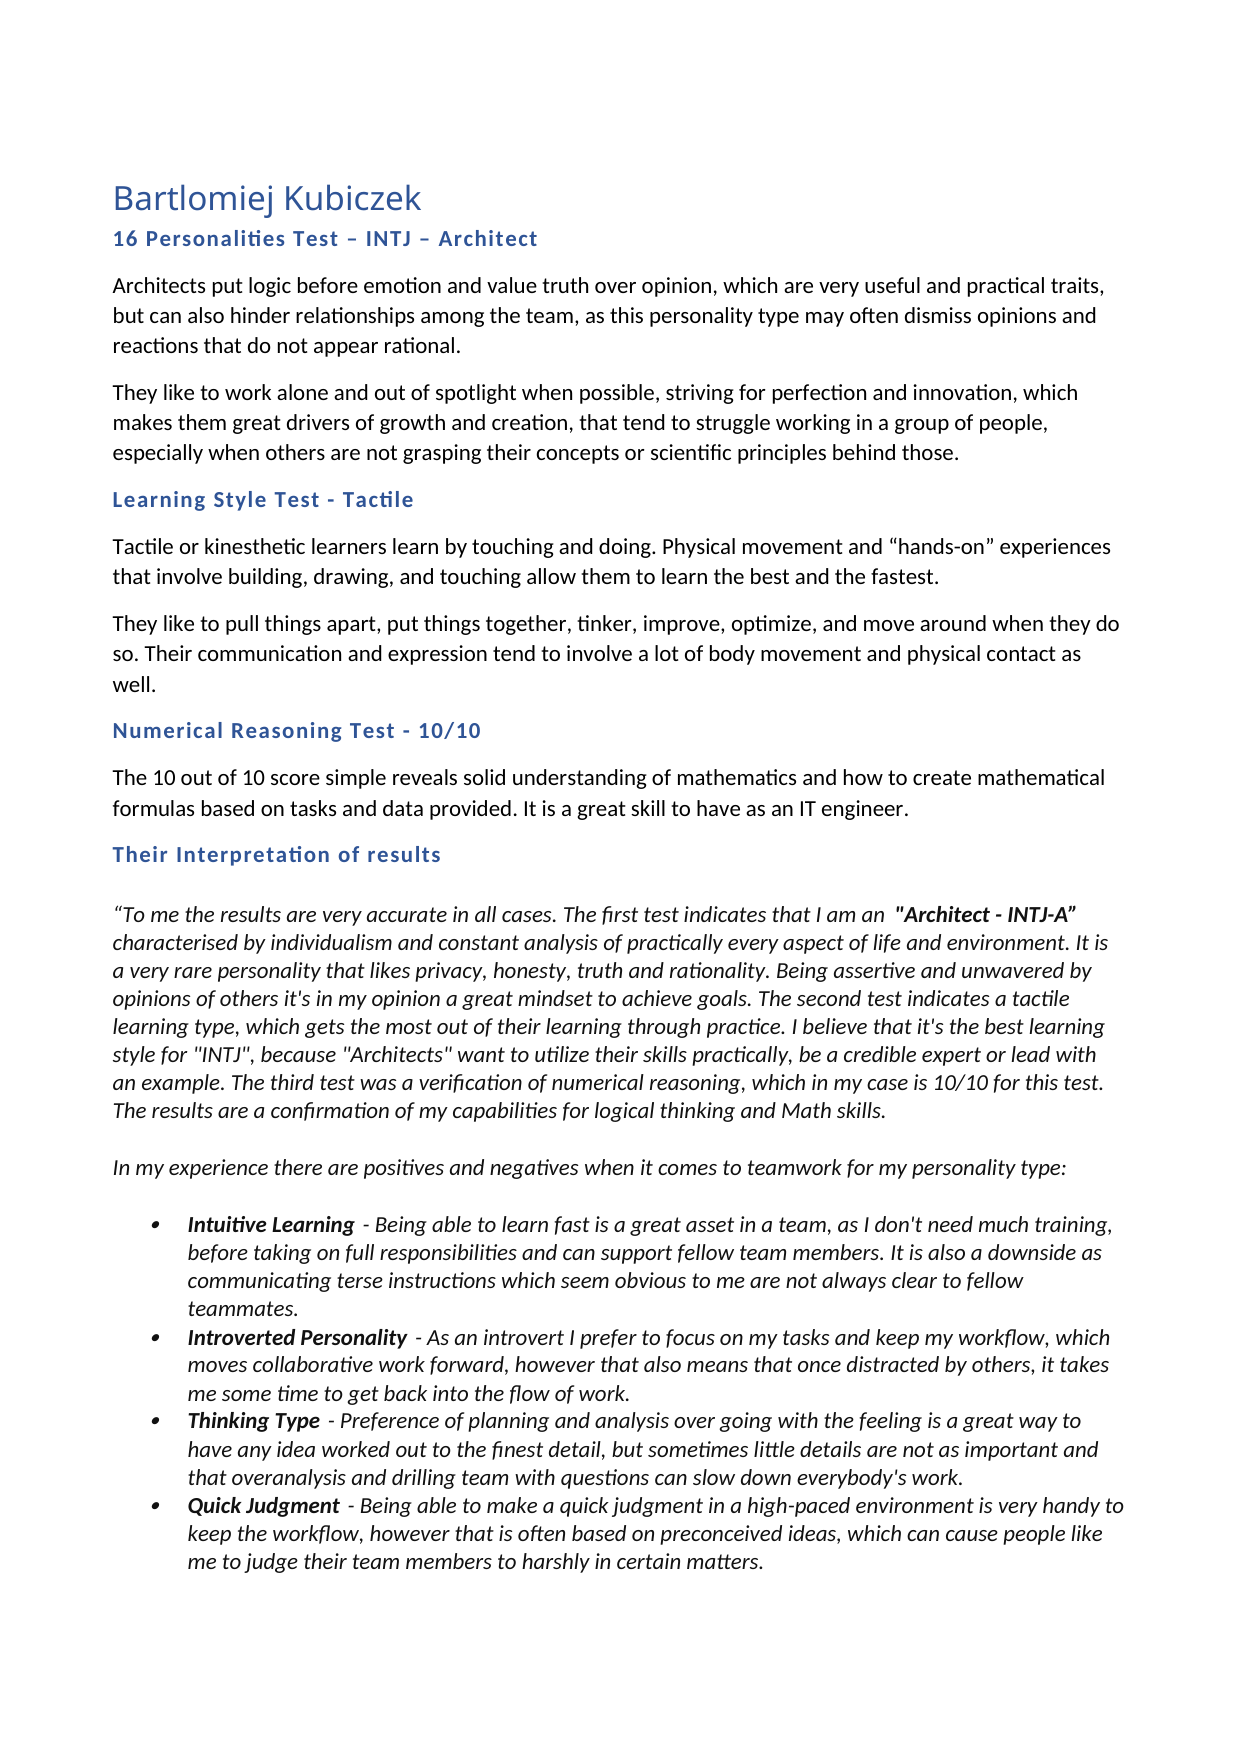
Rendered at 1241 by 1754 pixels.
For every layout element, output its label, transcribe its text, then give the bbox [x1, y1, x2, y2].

text “To me the results are very accurate in all cases. The first test indicates that I am an "Architect - INTJ-A” characterised by individualism and constant analysis of practically every aspect of life and environment. It is a very rare personality that likes privacy, honesty, truth and rationality. Being assertive and unwavered by opinions of others it's in my opinion a great mindset to achieve goals. The second test indicates a tactile learning type, which gets the most out of their learning through practice. I believe that it's the best learning style for "INTJ", because "Architects" want to utilize their skills practically, be a credible expert or lead with an example. The third test was a verification of numerical reasoning, which in my case is 10/10 for this test. The results are a confirmation of my capabilities for logical thinking and Math skills. [112, 900, 1128, 1124]
subtitle Numerical Reasoning Test - 10/10 [112, 717, 1128, 745]
text They like to pull things apart, put things together, tinker, improve, optimize, and move around when they do so. Their communication and expression tend to involve a lot of body movement and physical contact as well. [112, 609, 1128, 698]
text In my experience there are positives and negatives when it comes to teamwork for my personality type: [112, 1153, 1128, 1181]
text Tactile or kinesthetic learners learn by touching and doing. Physical movement and “hands-on” experiences that involve building, drawing, and touching allow them to learn the best and the fastest. [112, 532, 1128, 591]
subtitle 16 Personalities Test – INTJ – Architect [112, 224, 1128, 252]
list Quick Judgment - Being able to make a quick judgment in a high-paced environment is very handy to keep the workflow, however that is often based on preconceived ideas, which can cause people like me to judge their team members to harshly in certain matters. [150, 1491, 1128, 1575]
subtitle Their Interpretation of results [112, 841, 1128, 869]
subtitle Learning Style Test - Tactile [112, 485, 1128, 513]
text The 10 out of 10 score simple reveals solid understanding of mathematics and how to create mathematical formulas based on tasks and data provided. It is a great skill to have as an IT engineer. [112, 763, 1128, 822]
list Thinking Type - Preference of planning and analysis over going with the feeling is a great way to have any idea worked out to the finest detail, but sometimes little details are not as important and that overanalysis and drilling team with questions can slow down everybody's work. [150, 1407, 1128, 1491]
text They like to work alone and out of spotlight when possible, striving for perfection and innovation, which makes them great drivers of growth and creation, that tend to struggle working in a group of people, especially when others are not grasping their concepts or scientific principles behind those. [112, 378, 1128, 467]
text Architects put logic before emotion and value truth over opinion, which are very useful and practical traits, but can also hinder relationships among the team, as this personality type may often dismiss opinions and reactions that do not appear rational. [112, 271, 1128, 359]
list Intuitive Learning - Being able to learn fast is a great asset in a team, as I don't need much training, before taking on full responsibilities and can support fellow team members. It is also a downside as communicating terse instructions which seem obvious to me are not always clear to fellow teammates. [150, 1211, 1128, 1323]
subtitle Bartlomiej Kubiczek [112, 175, 1128, 220]
list Introverted Personality - As an introvert I prefer to focus on my tasks and keep my workflow, which moves collaborative work forward, however that also means that once distracted by others, it takes me some time to get back into the flow of work. [150, 1323, 1128, 1407]
